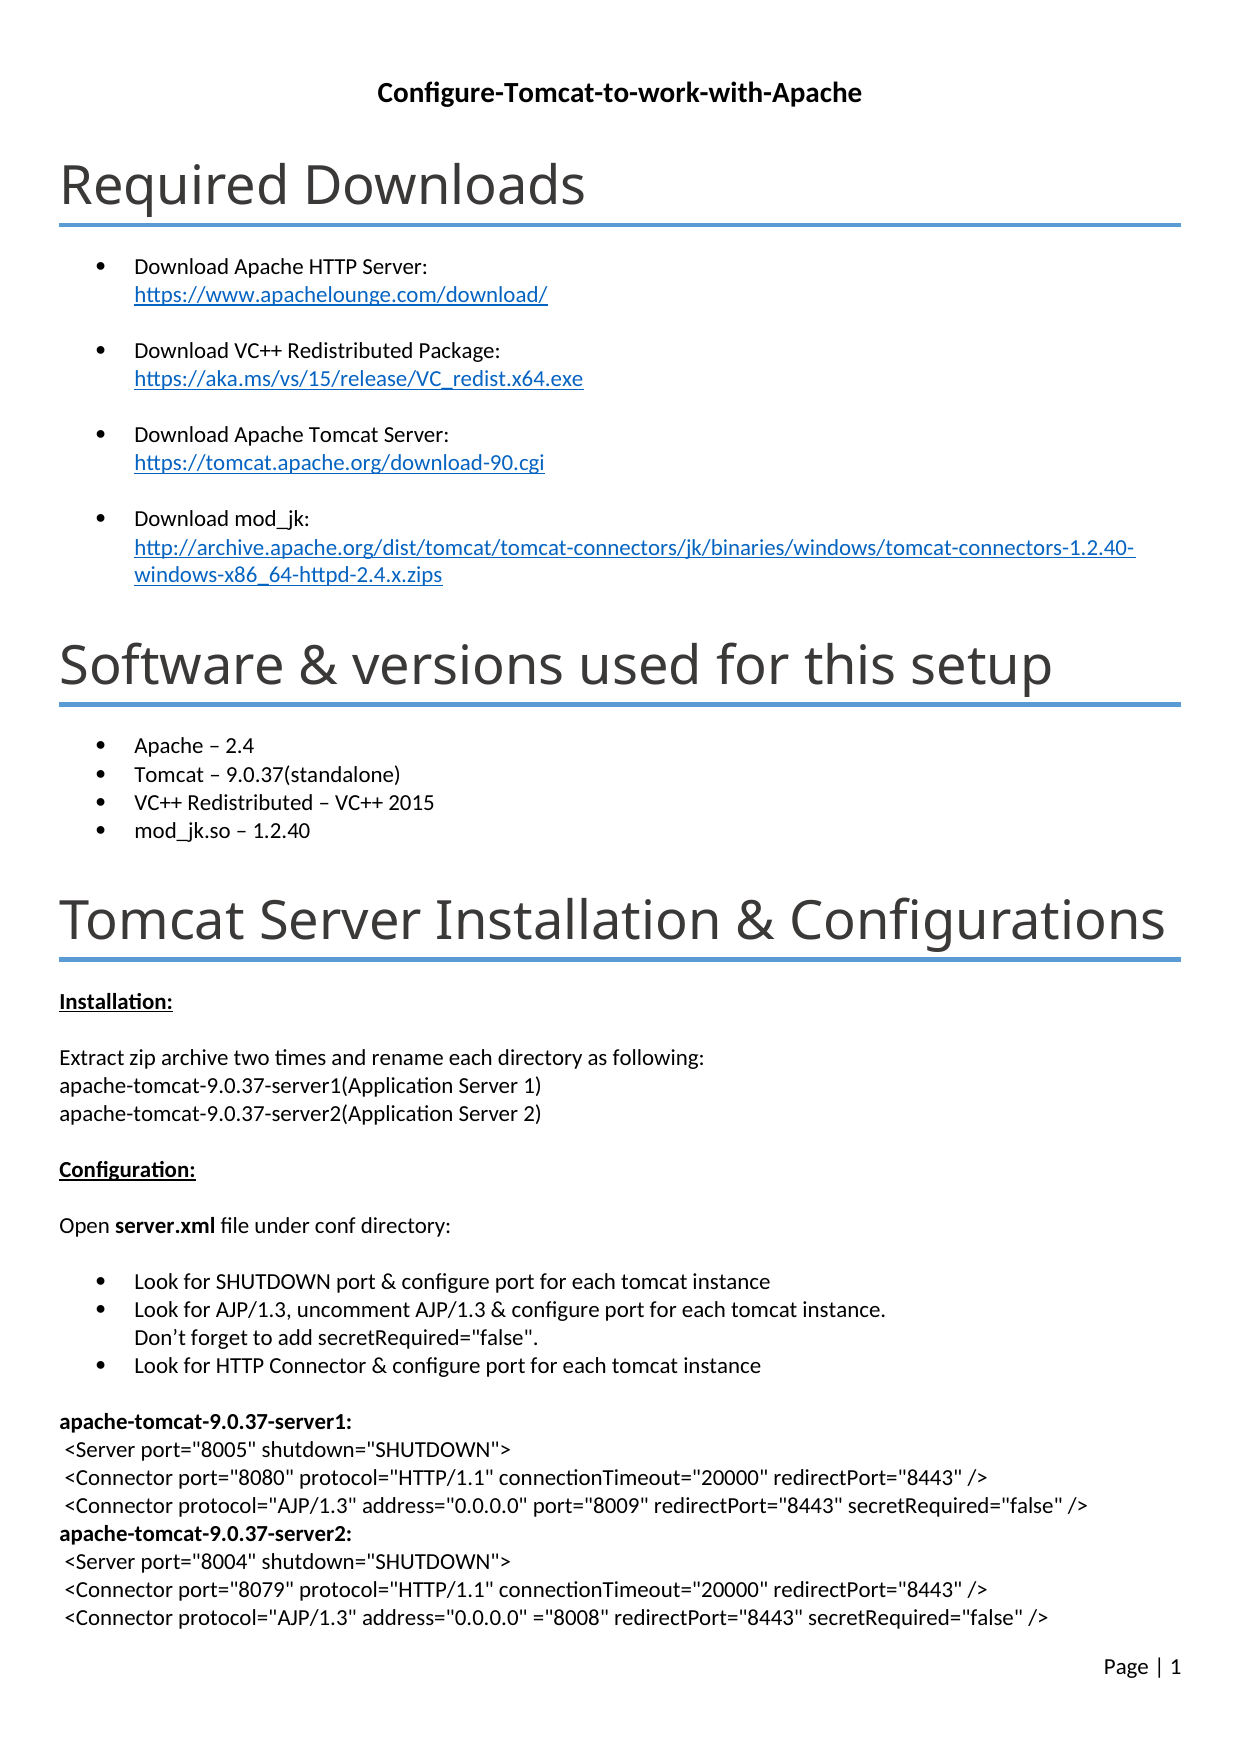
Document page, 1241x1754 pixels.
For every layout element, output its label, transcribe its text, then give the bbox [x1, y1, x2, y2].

list Tomcat – 9.0.37(standalone) [97, 760, 1181, 788]
text Installation: [59, 987, 1181, 1015]
list Look for SHUTDOWN port & configure port for each tomcat instance [97, 1267, 1181, 1295]
subtitle Required Downloads [59, 147, 1181, 223]
text <Connector port="8080" protocol="HTTP/1.1" connectionTimeout="20000" redirectPort="8443" /> [59, 1463, 1181, 1491]
text apache-tomcat-9.0.37-server2: [59, 1519, 1181, 1547]
subtitle Software & versions used for this setup [59, 626, 1181, 702]
list Download mod_jk: http://archive.apache.org/dist/tomcat/tomcat-connectors/jk/binaries/windows/tomcat-connectors-1.2.40-windows-x86_64-httpd-2.4.x.zips [97, 504, 1181, 589]
list Apache – 2.4 [97, 732, 1181, 760]
list Download Apache HTTP Server: https://www.apachelounge.com/download/ [97, 252, 1181, 308]
list Look for HTTP Connector & configure port for each tomcat instance [97, 1351, 1181, 1379]
list Download Apache Tomcat Server: https://tomcat.apache.org/download-90.cgi [97, 421, 1181, 477]
text Extract zip archive two times and rename each directory as following: apache-tomcat-9.0.37-server1(Application Server 1) apache-tomcat-9.0.37-server2(Application Server 2) Configuration: [59, 1015, 1181, 1183]
text <Server port="8004" shutdown="SHUTDOWN"> [59, 1547, 1181, 1575]
subtitle Tomcat Server Installation & Configurations [59, 881, 1181, 957]
text <Connector protocol="AJP/1.3" address="0.0.0.0" ="8008" redirectPort="8443" secretRequired="false" /> [59, 1603, 1181, 1631]
list VC++ Redistributed – VC++ 2015 [97, 788, 1181, 816]
text <Connector protocol="AJP/1.3" address="0.0.0.0" port="8009" redirectPort="8443" secretRequired="false" /> [59, 1491, 1181, 1519]
text <Connector port="8079" protocol="HTTP/1.1" connectionTimeout="20000" redirectPort="8443" /> [59, 1575, 1181, 1603]
list Look for AJP/1.3, uncomment AJP/1.3 & configure port for each tomcat instance. Don’t forget to add secretRequired="false". [97, 1295, 1181, 1351]
text <Server port="8005" shutdown="SHUTDOWN"> [59, 1435, 1181, 1463]
list mod_jk.so – 1.2.40 [97, 816, 1181, 844]
text apache-tomcat-9.0.37-server1: [59, 1379, 1181, 1435]
list Download VC++ Redistributed Package: https://aka.ms/vs/15/release/VC_redist.x64.exe [97, 336, 1181, 392]
text Open server.xml file under conf directory: [59, 1211, 1181, 1239]
